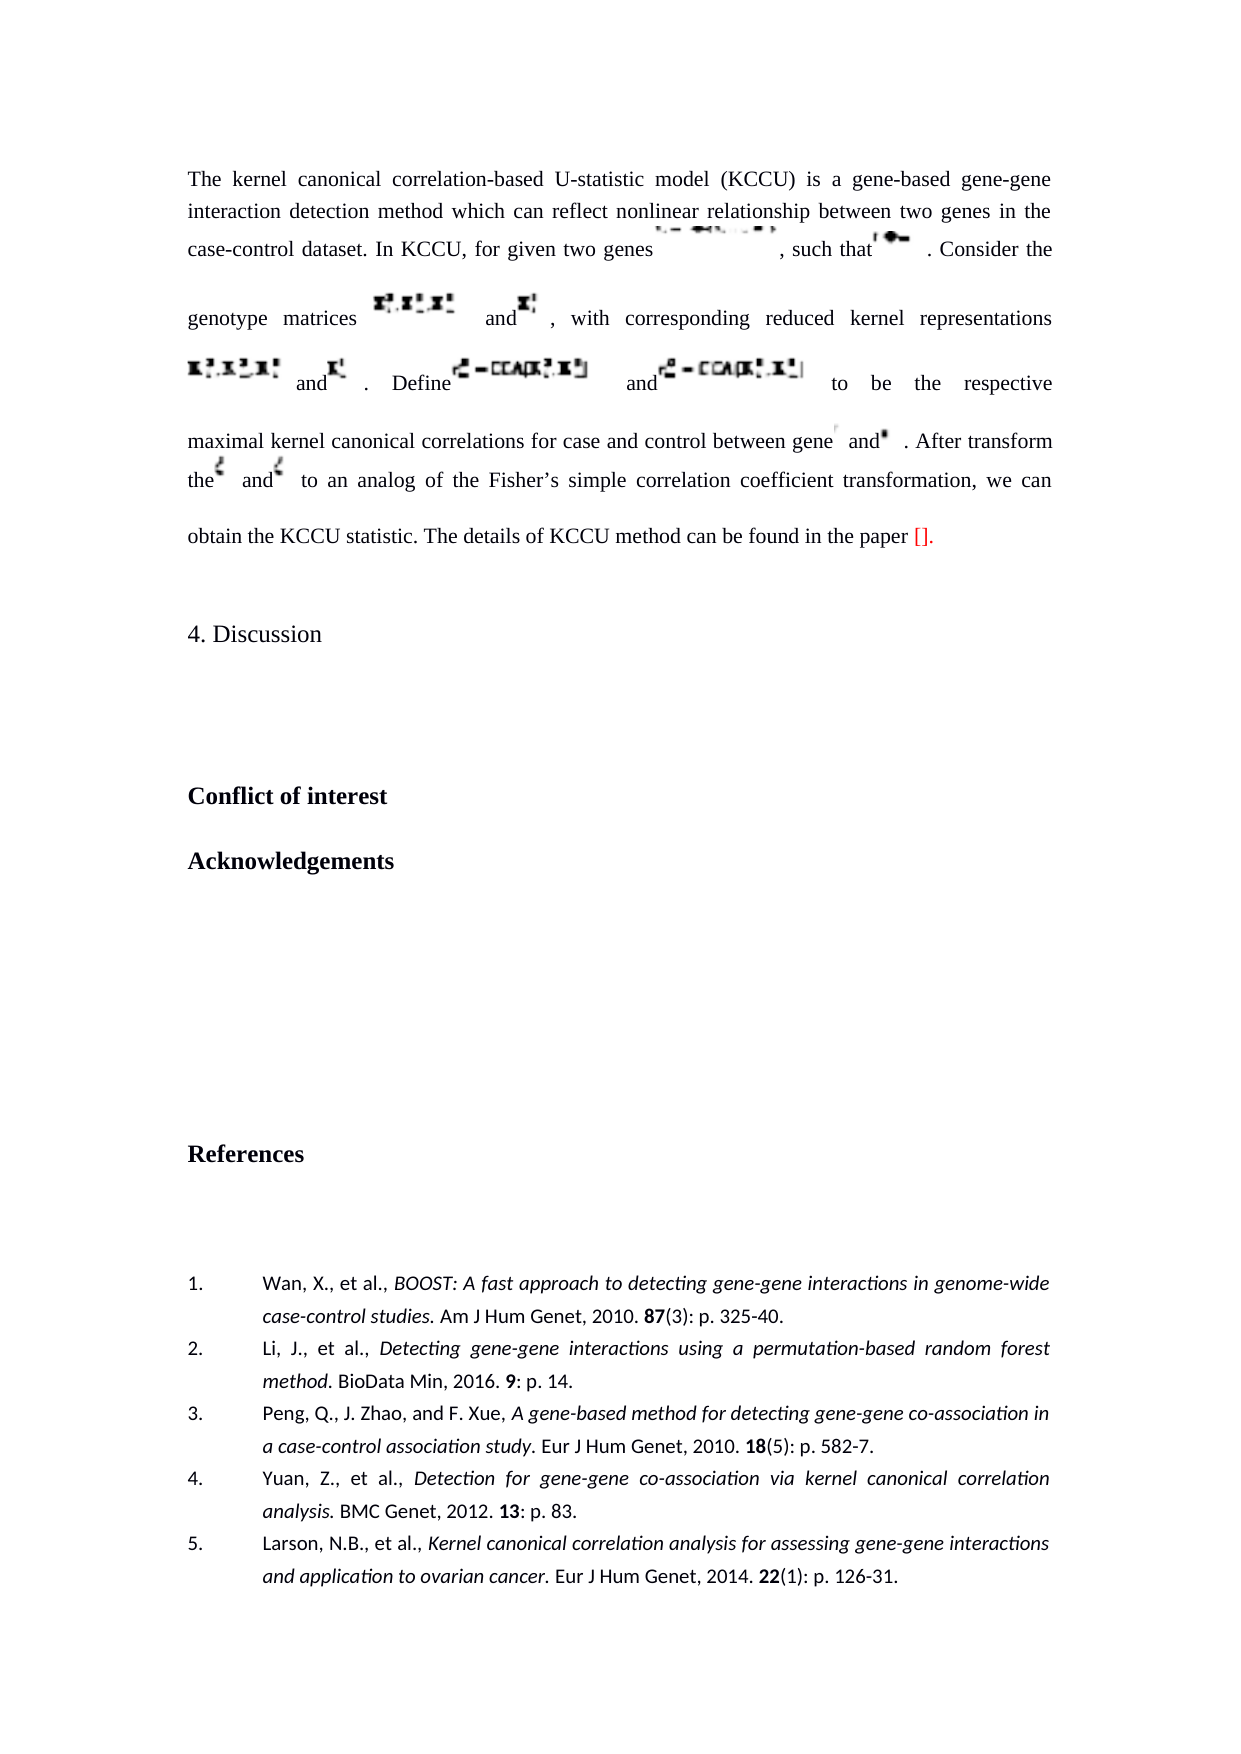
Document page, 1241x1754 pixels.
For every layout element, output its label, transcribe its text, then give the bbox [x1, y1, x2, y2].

text 3. Peng, Q., J. Zhao, and F. Xue, A gene-based method for detecting gene-gene co-association in a case-control association study. Eur J Hum Genet, 2010. 18(5): p. 582-7. [187, 1397, 1053, 1462]
text The kernel canonical correlation-based U-statistic model (KCCU) is a gene-based gene-gene interaction detection method which can reflect nonlinear relationship between two genes in the case-control dataset. In KCCU, for given two genes, such that. Consider the genotype matrices and, with corresponding reduced kernel representations and. Defineandto be the respective maximal kernel canonical correlations for case and control between geneand. After transform theandto an analog of the Fisher’s simple correlation coefficient transformation, we can obtain the KCCU statistic. The details of KCCU method can be found in the paper []. [187, 162, 1053, 552]
text 5. Larson, N.B., et al., Kernel canonical correlation analysis for assessing gene-gene interactions and application to ovarian cancer. Eur J Hum Genet, 2014. 22(1): p. 126-31. [187, 1527, 1053, 1592]
text Conflict of interest [187, 779, 1053, 812]
text 1. Wan, X., et al., BOOST: A fast approach to detecting gene-gene interactions in genome-wide case-control studies. Am J Hum Genet, 2010. 87(3): p. 325-40. [187, 1267, 1053, 1332]
text References [187, 1137, 1053, 1169]
text Acknowledgements [187, 844, 1053, 877]
text 4. Discussion [187, 617, 1053, 649]
text 2. Li, J., et al., Detecting gene-gene interactions using a permutation-based random forest method. BioData Min, 2016. 9: p. 14. [187, 1332, 1053, 1397]
text 4. Yuan, Z., et al., Detection for gene-gene co-association via kernel canonical correlation analysis. BMC Genet, 2012. 13: p. 83. [187, 1462, 1053, 1527]
